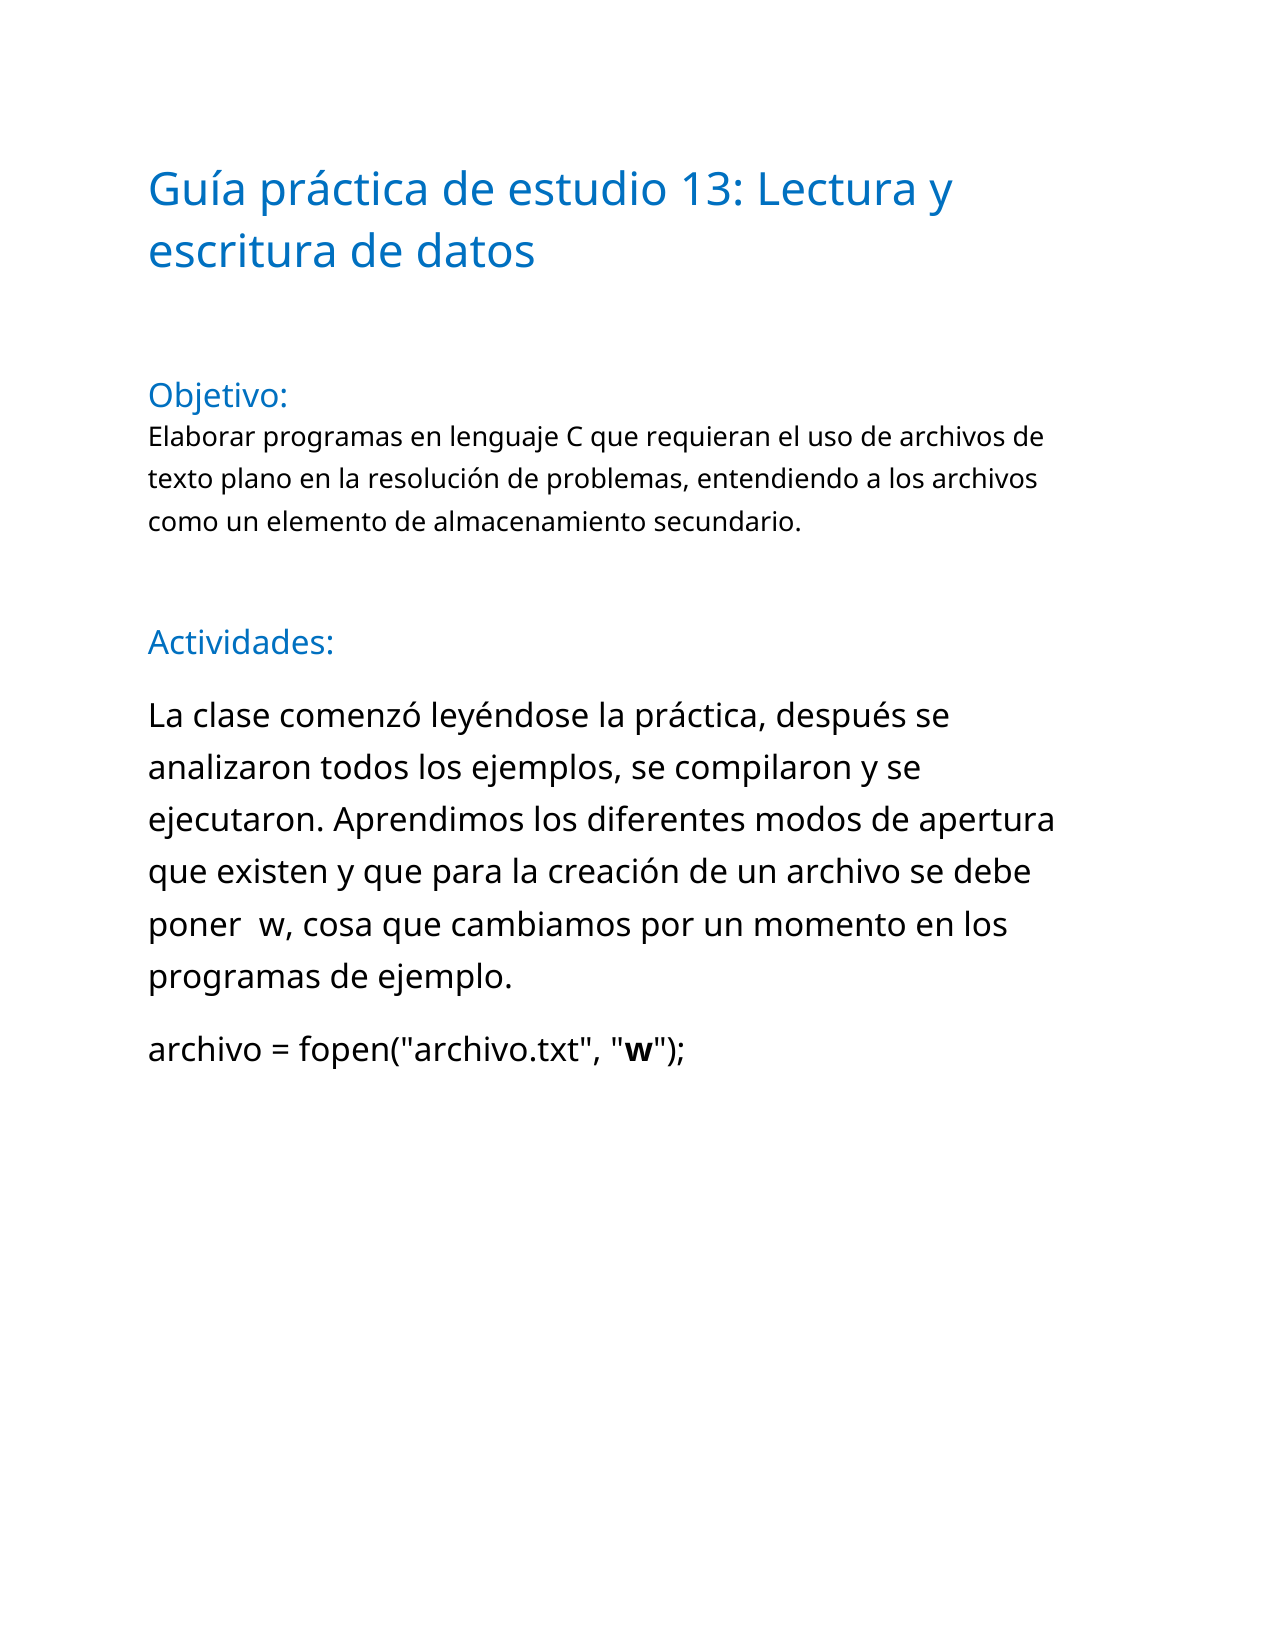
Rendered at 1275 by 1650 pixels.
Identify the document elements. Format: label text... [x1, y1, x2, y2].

text Elaborar programas en lenguaje C que requieran el uso de archivos de texto plano en la resolución de problemas, entendiendo a los archivos como un elemento de almacenamiento secundario. [148, 417, 1098, 539]
text Objetivo: [148, 372, 1098, 417]
text Guía práctica de estudio 13: Lectura y escritura de datos [148, 156, 1098, 281]
text Actividades: [148, 618, 1098, 664]
text La clase comenzó leyéndose la práctica, después se analizaron todos los ejemplos, se compilaron y se ejecutaron. Aprendimos los diferentes modos de apertura que existen y que para la creación de un archivo se debe poner w, cosa que cambiamos por un momento en los programas de ejemplo. [148, 692, 1098, 998]
text archivo = fopen("archivo.txt", "w"); [148, 1026, 1098, 1071]
